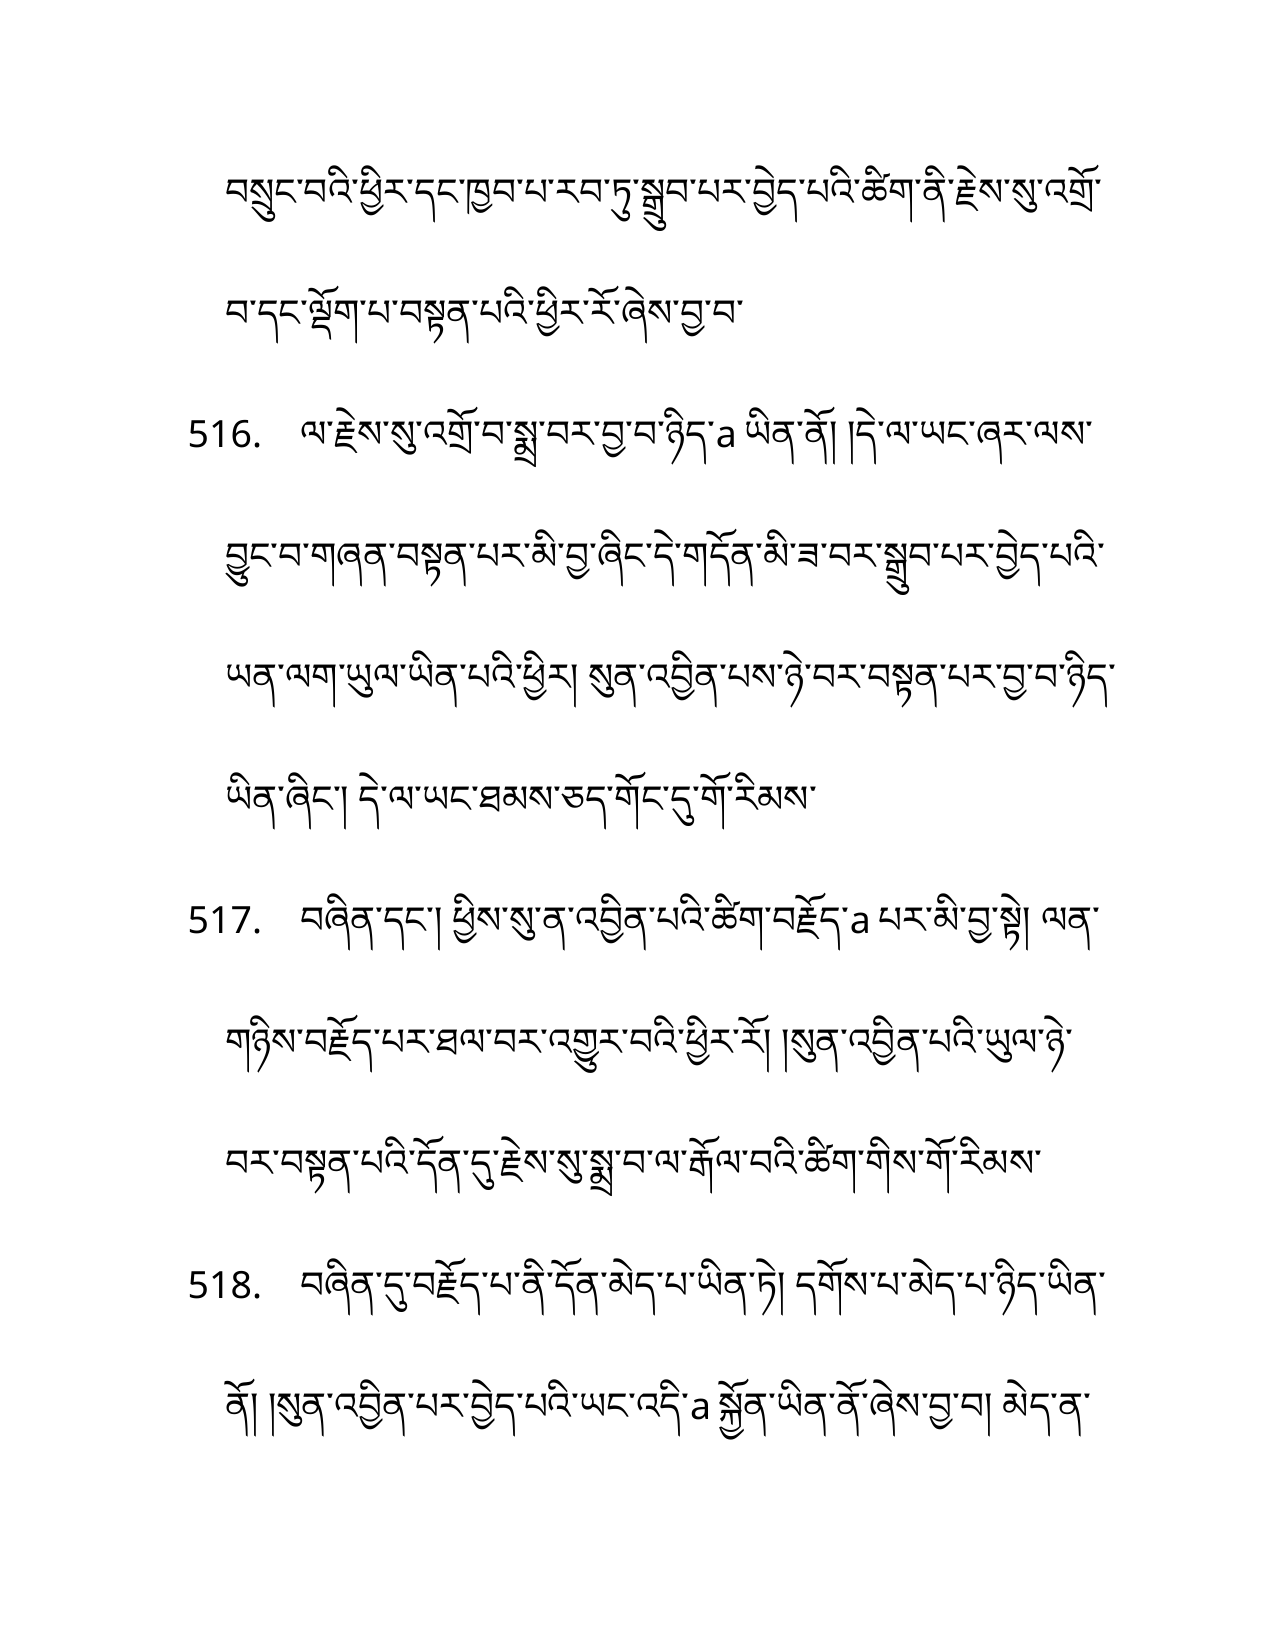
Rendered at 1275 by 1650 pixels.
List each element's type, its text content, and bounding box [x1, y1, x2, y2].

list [187, 150, 1125, 377]
list བཞིན་དང་། ཕྱིས་སུ་ན་འབྱིན་པའི་ཚིག་བརྗོད་aཔར་མི་བྱ་སྟེ། ལན་གཉིས་བརྗོད་པར་ཐལ་བར་འགྱུར་བའི་ཕྱིར་རོ། །སུན་འབྱིན་པའི་ཡུལ་ཉེ་བར་བསྟན་པའི་དོན་དུ་རྗེས་སུ་སྨྲ་བ་ལ་རྒོལ་བའི་ཚིག་གིས་གོ་རིམས་ [187, 879, 1125, 1227]
list ལ་རྗེས་སུ་འགྲོ་བ་སྨྲ་བར་བྱ་བ་ཉིད་aཡིན་ནོ། །དེ་ལ་ཡང་ཞར་ལས་བྱུང་བ་གཞན་བསྟན་པར་མི་བྱ་ཞིང་དེ་གདོན་མི་ཟ་བར་སྒྲུབ་པར་བྱེད་པའི་ཡན་ལག་ཡུལ་ཡིན་པའི་ཕྱིར། སུན་འབྱིན་པས་ཉེ་བར་བསྟན་པར་བྱ་བ་ཉིད་ཡིན་ཞིང་། དེ་ལ་ཡང་ཐམས་ཅད་གོང་དུ་གོ་རིམས་ [187, 393, 1125, 863]
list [187, 1243, 1125, 1470]
